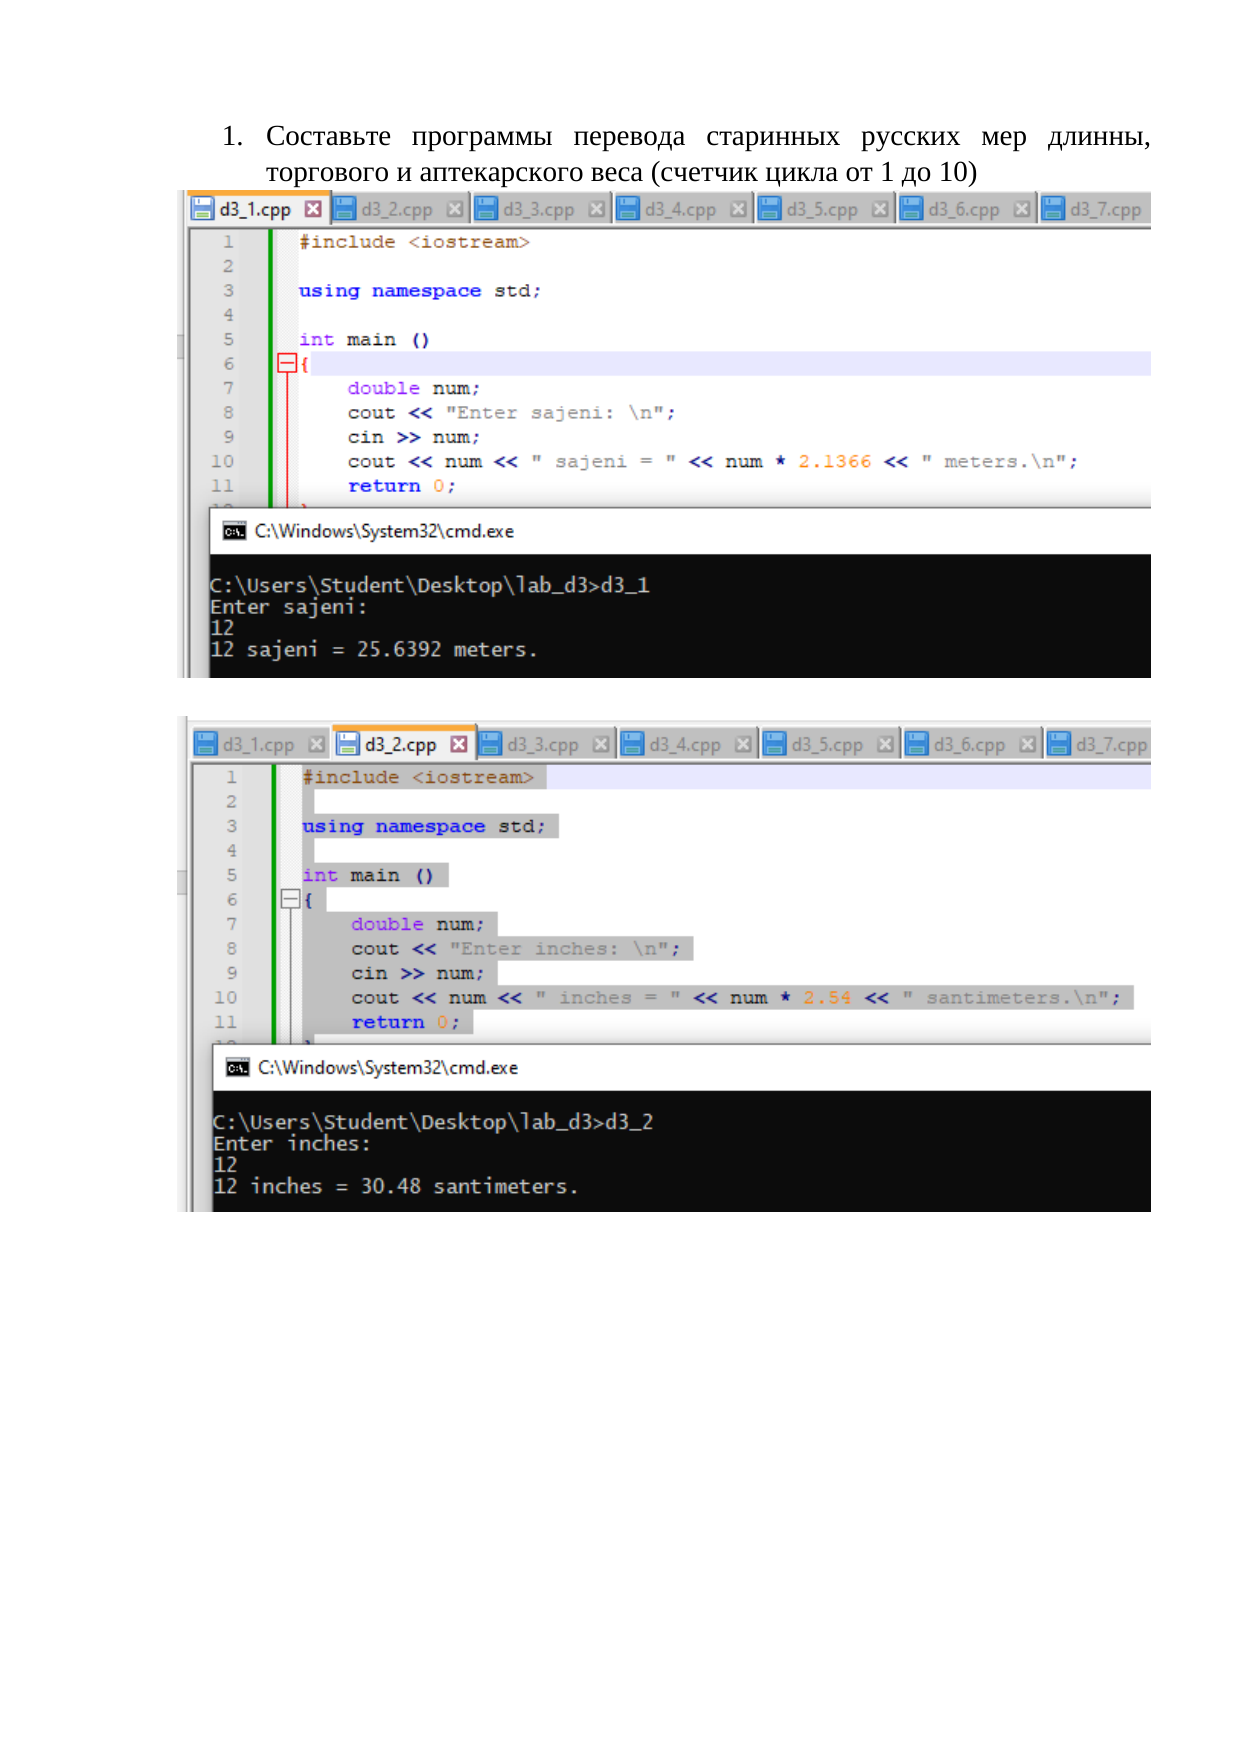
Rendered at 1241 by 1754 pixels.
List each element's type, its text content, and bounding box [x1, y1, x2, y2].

picture [177, 716, 1151, 1212]
list Составьте программы перевода старинных русских мер длинны, торгового и аптекарского веса (счетчик цикла от 1 до 10) [222, 118, 1152, 188]
picture [177, 190, 1151, 678]
